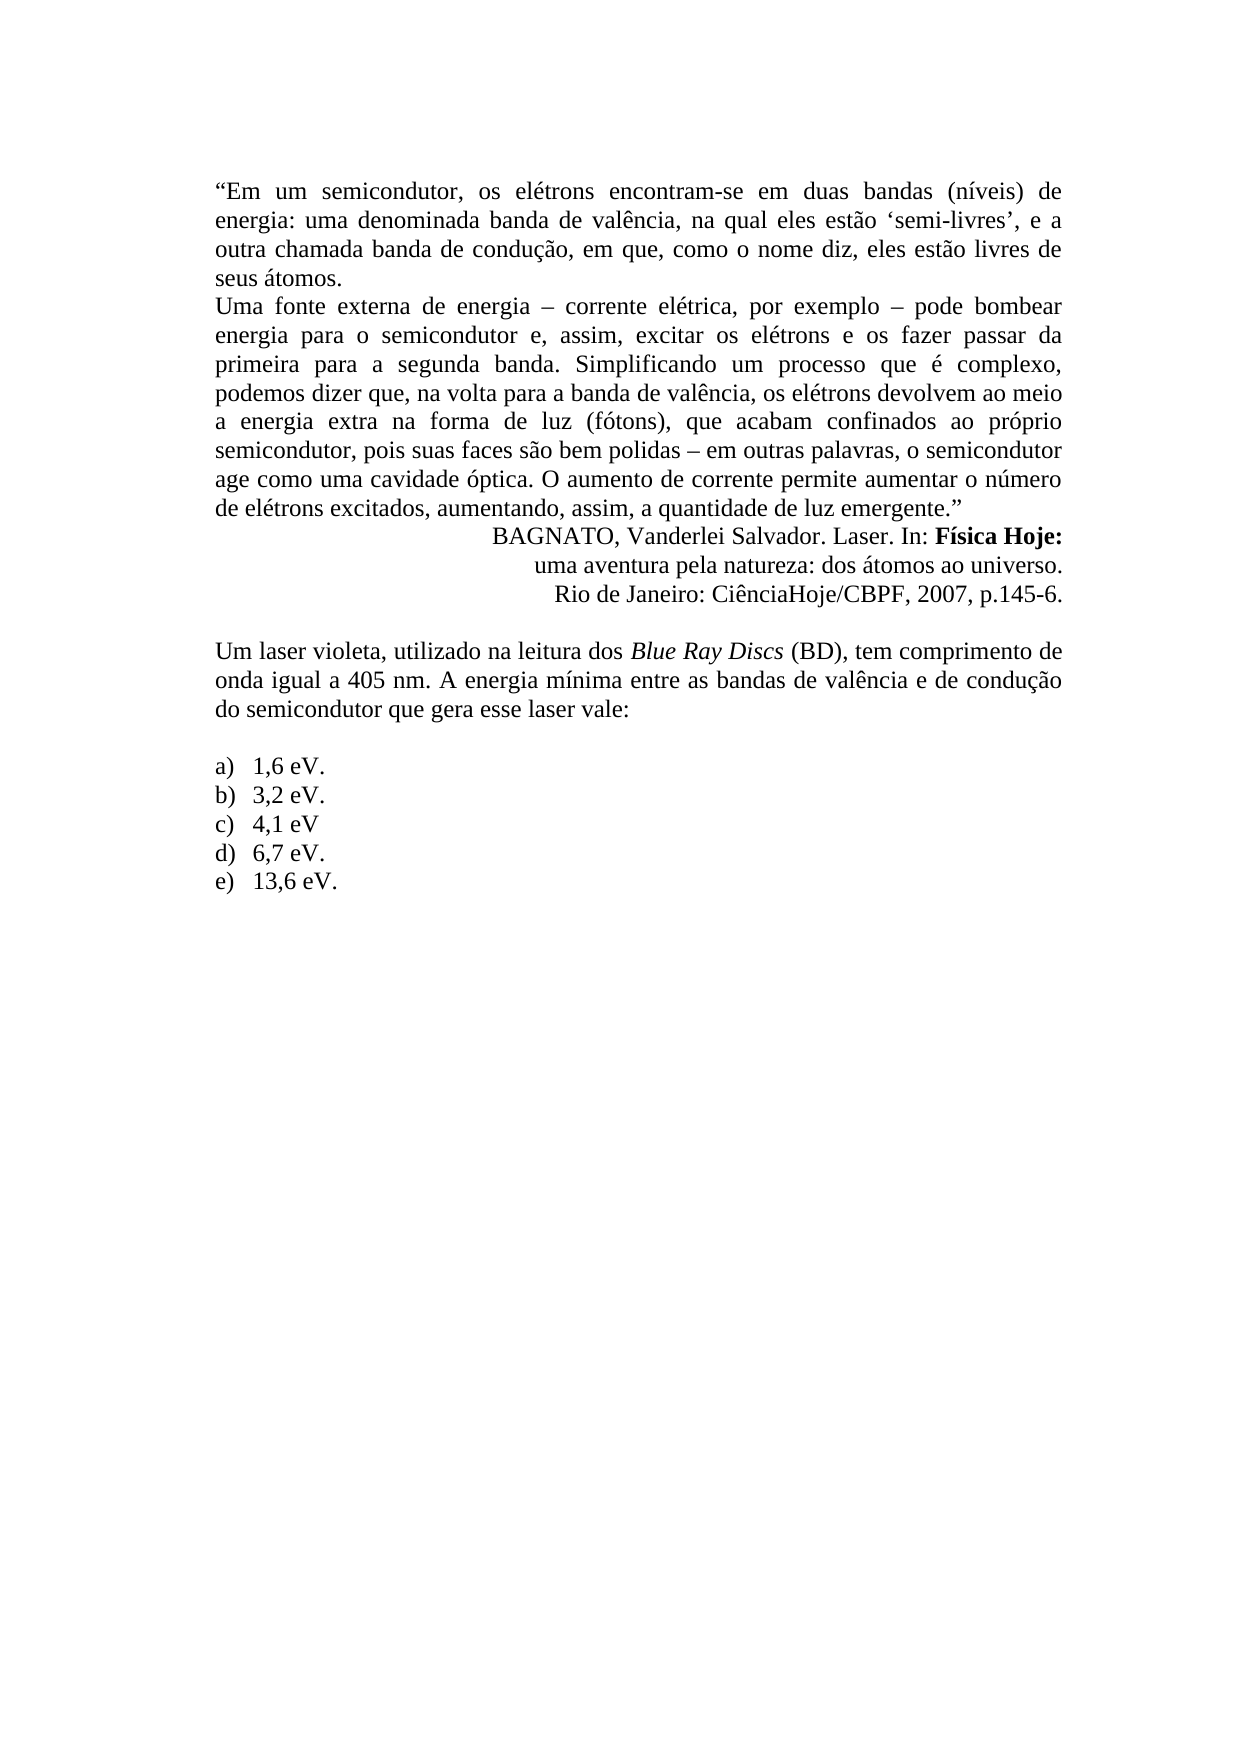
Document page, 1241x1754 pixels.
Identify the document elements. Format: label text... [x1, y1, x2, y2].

text BAGNATO, Vanderlei Salvador. Laser. In: Física Hoje: [177, 521, 1063, 550]
text e) 13,6 eV. [215, 866, 1063, 895]
text Um laser violeta, utilizado na leitura dos Blue Ray Discs (BD), tem comprimento de onda igual a 405 nm. A energia mínima entre as bandas de valência e de condução do semicondutor que gera esse laser vale: [215, 636, 1063, 723]
text d) 6,7 eV. [215, 838, 1063, 866]
text Rio de Janeiro: CiênciaHoje/CBPF, 2007, p.145-6. [177, 579, 1063, 608]
text a) 1,6 eV. [215, 751, 1063, 780]
text uma aventura pela natureza: dos átomos ao universo. [177, 550, 1063, 579]
text c) 4,1 eV [215, 809, 1063, 838]
text Uma fonte externa de energia – corrente elétrica, por exemplo – pode bombear energia para o semicondutor e, assim, excitar os elétrons e os fazer passar da primeira para a segunda banda. Simplificando um processo que é complexo, podemos dizer que, na volta para a banda de valência, os elétrons devolvem ao meio a energia extra na forma de luz (fótons), que acabam confinados ao próprio semicondutor, pois suas faces são bem polidas – em outras palavras, o semicondutor age como uma cavidade óptica. O aumento de corrente permite aumentar o número de elétrons excitados, aumentando, assim, a quantidade de luz emergente.” [215, 291, 1063, 521]
text “Em um semicondutor, os elétrons encontram-se em duas bandas (níveis) de energia: uma denominada banda de valência, na qual eles estão ‘semi-livres’, e a outra chamada banda de condução, em que, como o nome diz, eles estão livres de seus átomos. [215, 176, 1063, 291]
text b) 3,2 eV. [215, 780, 1063, 809]
